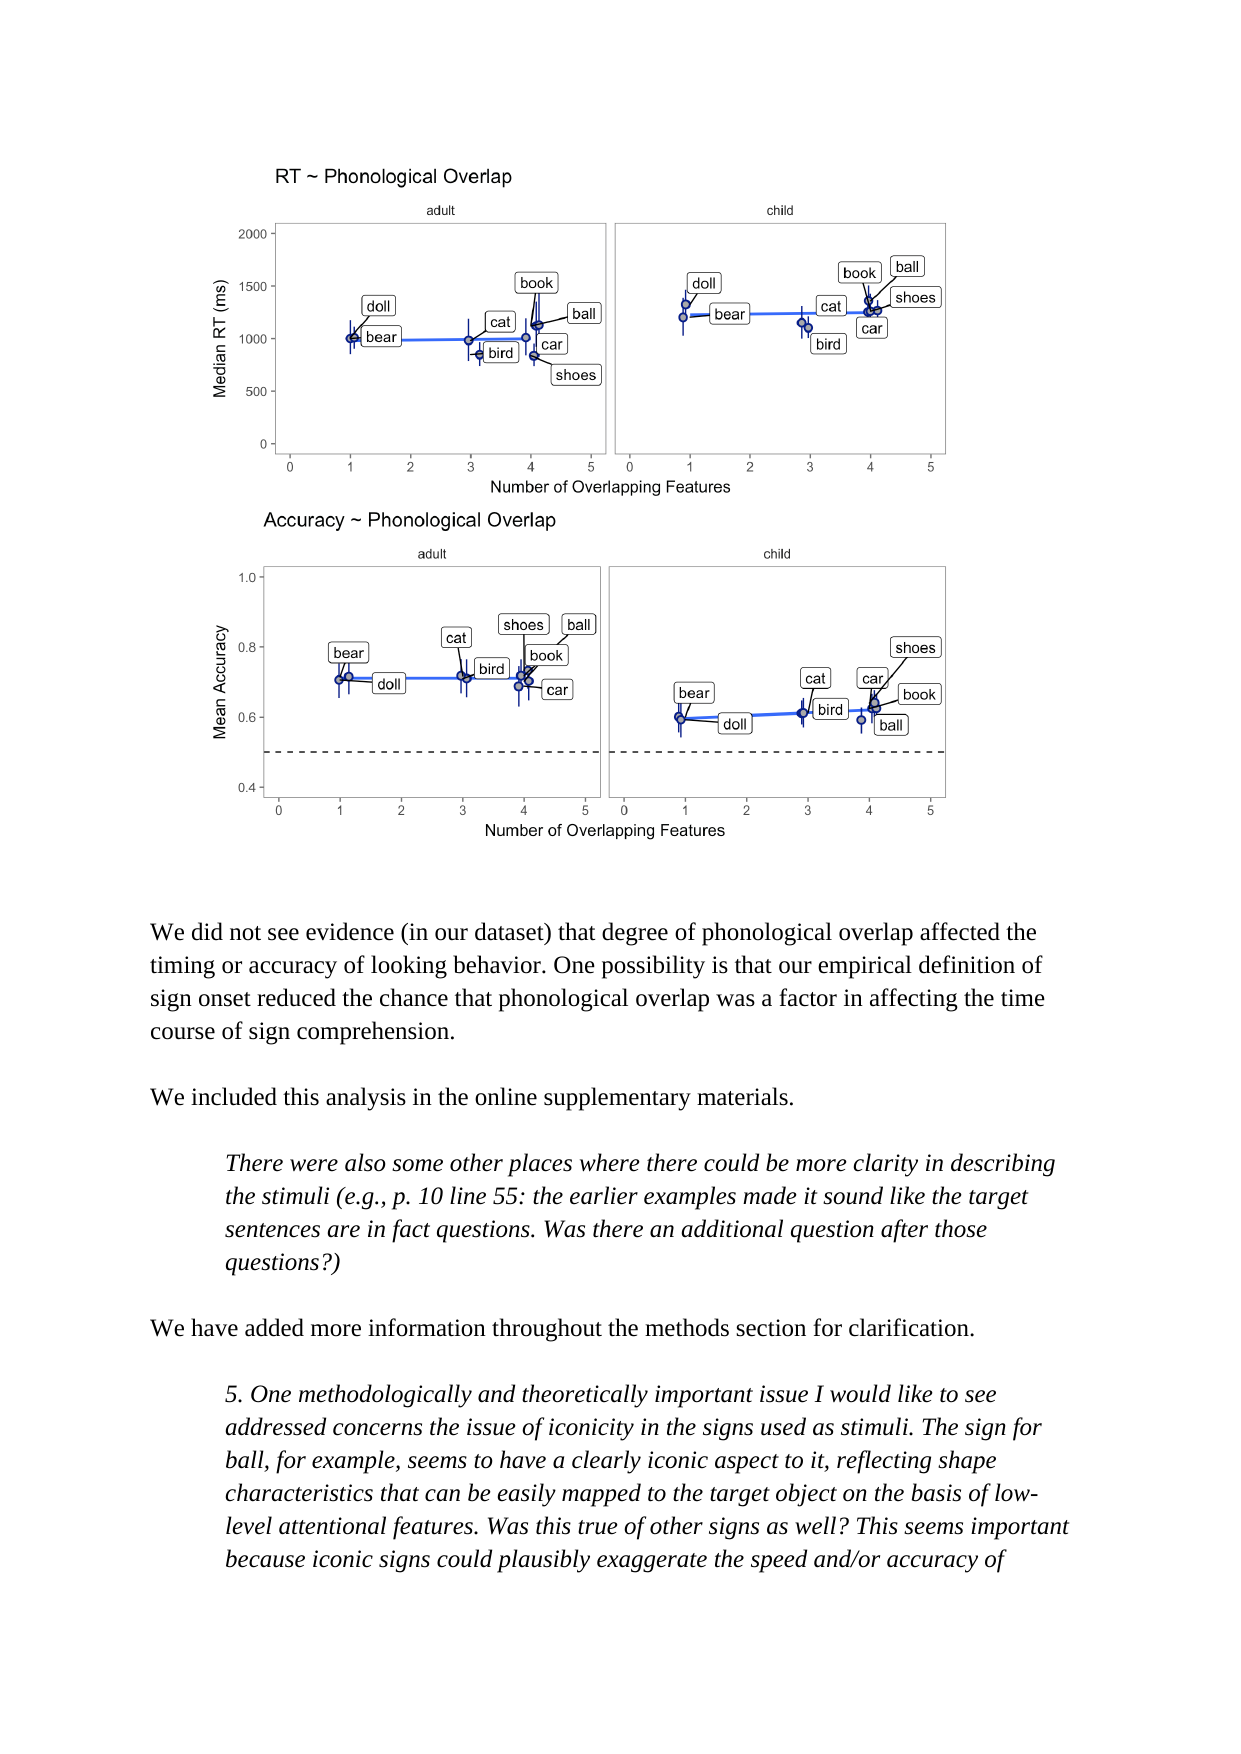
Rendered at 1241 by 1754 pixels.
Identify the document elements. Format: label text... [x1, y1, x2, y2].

text We included this analysis in the online supplementary materials. [150, 1082, 1090, 1111]
text We did not see evidence (in our dataset) that degree of phonological overlap affected the timing or accuracy of looking behavior. One possibility is that our empirical definition of sign onset reduced the chance that phonological overlap was a factor in affecting the time course of sign comprehension. [150, 917, 1090, 1044]
picture [205, 160, 954, 847]
text There were also some other places where there could be more clarity in describing the stimuli (e.g., p. 10 line 55: the earlier examples made it sound like the target sentences are in fact questions. Was there an additional question after those questions?) [225, 1148, 1090, 1276]
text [225, 1346, 1090, 1573]
text We have added more information throughout the methods section for clarification. [150, 1313, 1090, 1342]
